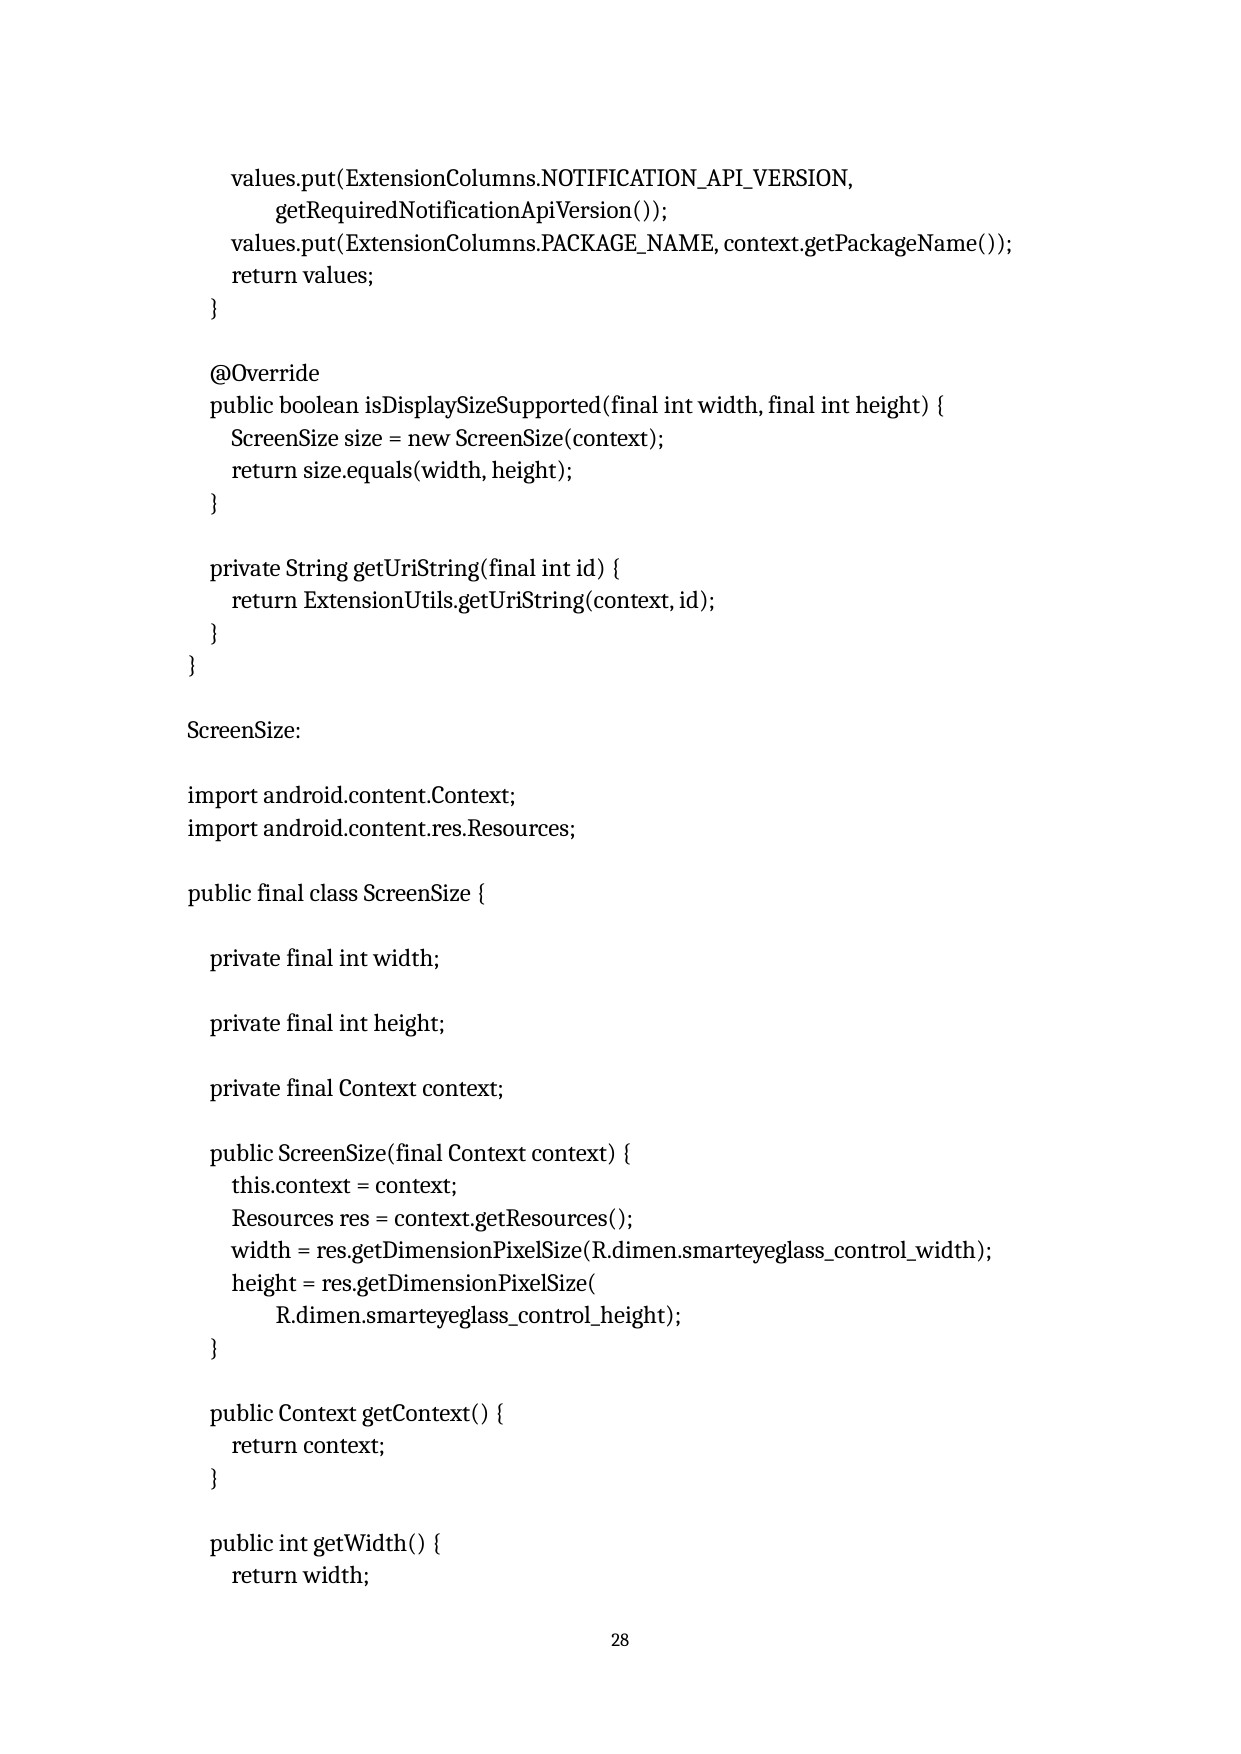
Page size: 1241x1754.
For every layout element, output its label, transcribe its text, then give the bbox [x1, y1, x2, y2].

text ScreenSize size = new ScreenSize(context); [187, 422, 1053, 454]
text return context; [187, 1429, 1053, 1462]
text } [187, 1462, 1053, 1494]
text R.dimen.smarteyeglass_control_height); [187, 1299, 1053, 1332]
text return ExtensionUtils.getUriString(context, id); [187, 584, 1053, 617]
text return size.equals(width, height); [187, 454, 1053, 487]
text values.put(ExtensionColumns.PACKAGE_NAME, context.getPackageName()); [187, 227, 1053, 259]
text ScreenSize: [187, 714, 1053, 747]
text Resources res = context.getResources(); [187, 1202, 1053, 1234]
text public boolean isDisplaySizeSupported(final int width, final int height) { [187, 389, 1053, 422]
text height = res.getDimensionPixelSize( [187, 1267, 1053, 1299]
text @Override [187, 357, 1053, 389]
text public int getWidth() { [187, 1527, 1053, 1559]
text } [187, 649, 1053, 682]
text private String getUriString(final int id) { [187, 552, 1053, 584]
text getRequiredNotificationApiVersion()); [187, 194, 1053, 227]
text return width; [187, 1559, 1053, 1592]
text } [187, 292, 1053, 324]
text return values; [187, 259, 1053, 292]
text private final int width; [187, 942, 1053, 974]
text public ScreenSize(final Context context) { [187, 1137, 1053, 1169]
text this.context = context; [187, 1169, 1053, 1202]
text width = res.getDimensionPixelSize(R.dimen.smarteyeglass_control_width); [187, 1234, 1053, 1267]
text } [187, 1332, 1053, 1364]
text import android.content.res.Resources; [187, 812, 1053, 844]
text values.put(ExtensionColumns.NOTIFICATION_API_VERSION, [187, 162, 1053, 194]
text import android.content.Context; [187, 779, 1053, 812]
text public Context getContext() { [187, 1397, 1053, 1429]
text private final Context context; [187, 1072, 1053, 1104]
text } [187, 617, 1053, 649]
text public final class ScreenSize { [187, 877, 1053, 909]
text private final int height; [187, 1007, 1053, 1039]
text } [187, 487, 1053, 519]
